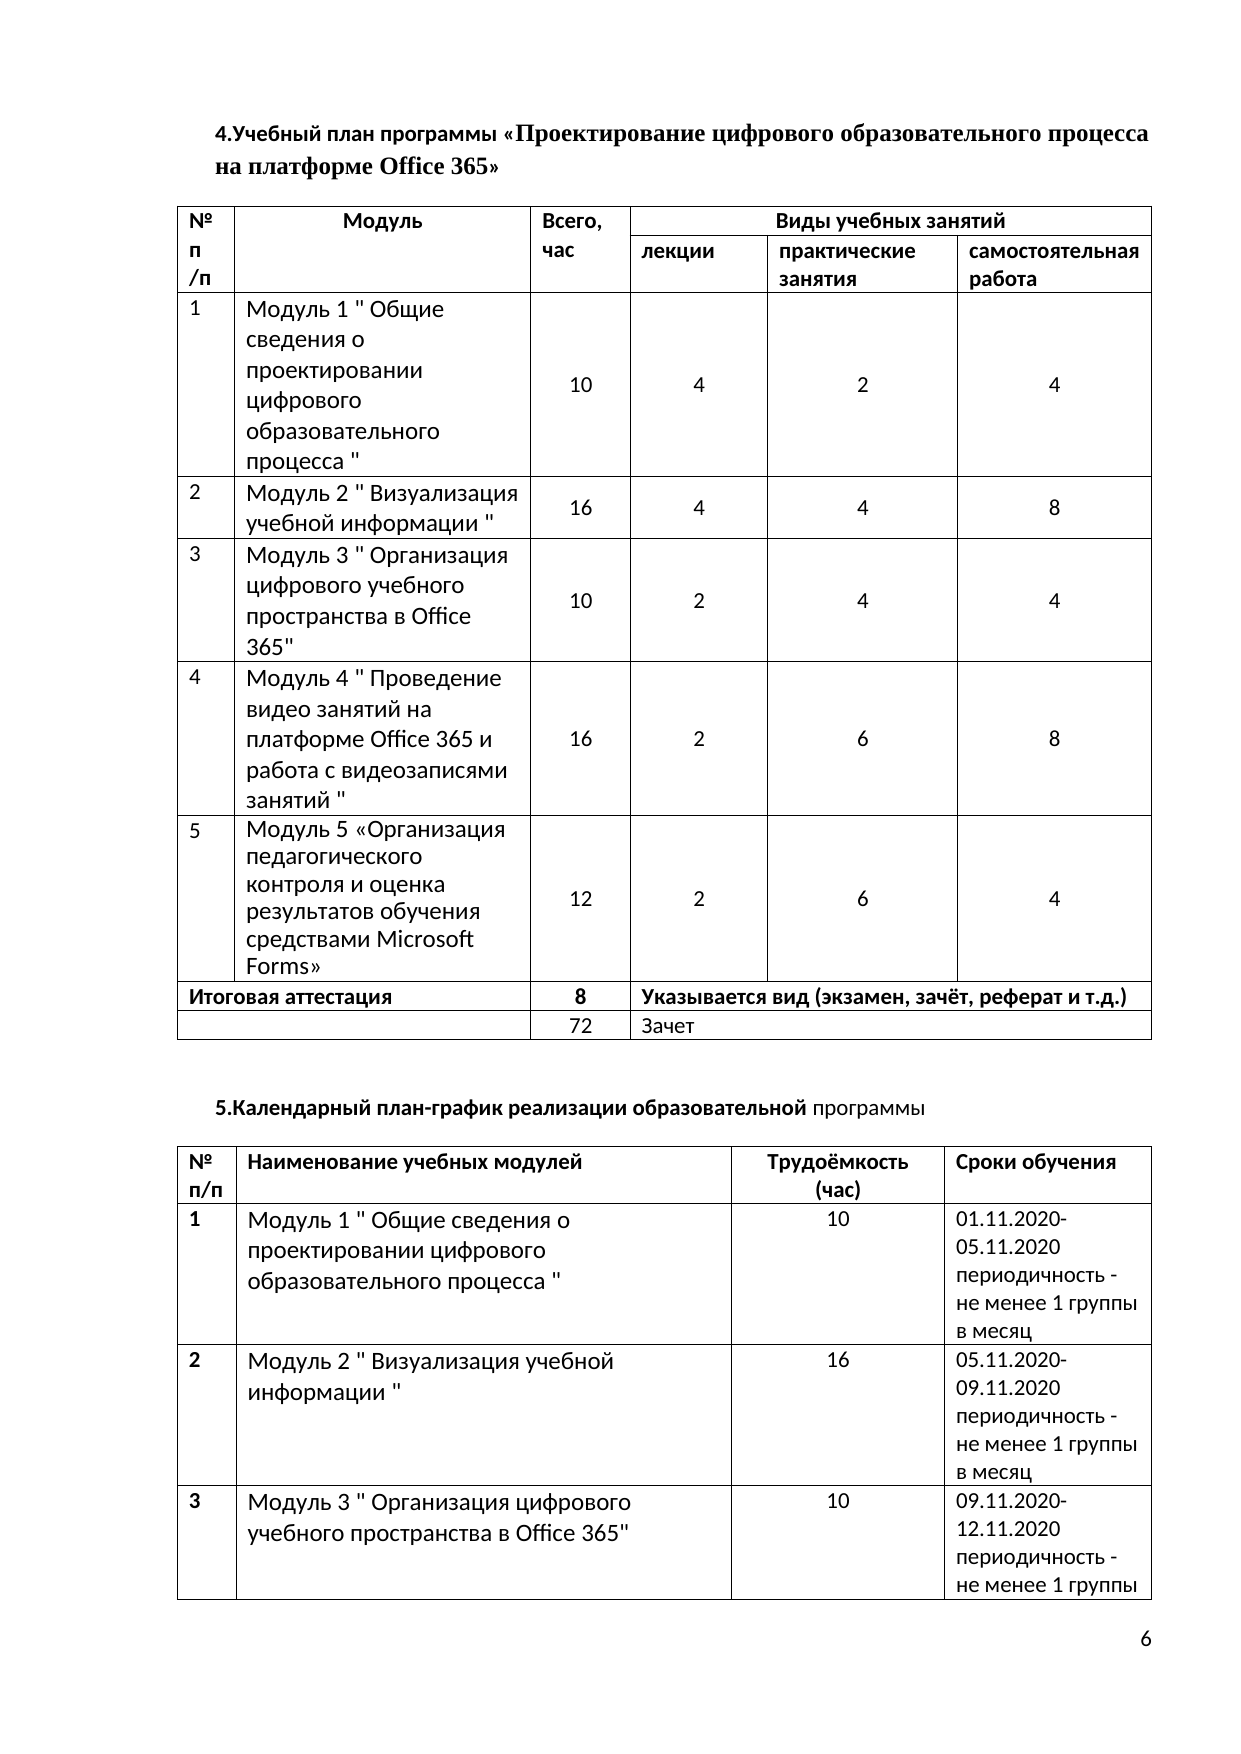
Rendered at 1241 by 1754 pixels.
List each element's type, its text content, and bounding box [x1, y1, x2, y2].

table_header Всего, час [531, 207, 630, 292]
table_cell 12 [531, 816, 630, 981]
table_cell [237, 1486, 731, 1598]
table_cell Зачет [631, 1011, 1151, 1039]
table_cell 10 [531, 293, 630, 476]
table_cell 01.11.2020-05.11.2020 периодичность -не менее 1 группы в месяц [945, 1204, 1151, 1344]
table_header Трудоёмкость (час) [732, 1147, 944, 1203]
list 4.Учебный план программы «Проектирование цифрового образовательного процесса на платформе Office 365» [215, 118, 1152, 181]
table_cell Модуль 2 " Визуализация учебной информации " [237, 1345, 731, 1485]
table_cell 2 [768, 293, 957, 476]
table_cell 6 [768, 662, 957, 815]
table_header Сроки обучения [945, 1147, 1151, 1203]
table_cell 5 [178, 816, 234, 981]
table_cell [945, 1486, 1151, 1598]
table_header Наименование учебных модулей [237, 1147, 731, 1203]
table_cell 1 [178, 293, 234, 476]
table_cell Модуль 1 " Общие сведения о проектировании цифрового образовательного процесса " [235, 293, 530, 476]
table_cell Модуль 5 «Организация педагогического контроля и оценка результатов обучения средствами Microsoft Forms» [235, 816, 530, 981]
table_cell 8 [958, 662, 1151, 815]
table_cell 4 [958, 539, 1151, 661]
list 5.Календарный план-график реализации образовательной программы [215, 1093, 1152, 1121]
table_cell 4 [958, 293, 1151, 476]
table_cell 4 [631, 293, 767, 476]
table_header № п/п [178, 1147, 236, 1203]
table_cell 4 [958, 816, 1151, 981]
table_cell 05.11.2020-09.11.2020 периодичность -не менее 1 группы в месяц [945, 1345, 1151, 1485]
table_cell 2 [631, 539, 767, 661]
table_header № п/п [178, 207, 234, 292]
table_cell практические занятия [768, 236, 957, 292]
table_cell Модуль 3 " Организация цифрового учебного пространства в Office 365" [235, 539, 530, 661]
table_cell Модуль 4 " Проведение видео занятий на платформе Office 365 и работа с видеозаписями занятий " [235, 662, 530, 815]
table_cell 10 [732, 1486, 944, 1598]
table_cell 4 [768, 539, 957, 661]
table_cell 16 [531, 662, 630, 815]
table_cell 3 [178, 539, 234, 661]
table_cell 4 [631, 477, 767, 538]
table_cell 4 [178, 662, 234, 815]
table_cell Модуль 2 " Визуализация учебной информации " [235, 477, 530, 538]
table_cell 8 [958, 477, 1151, 538]
table_cell 2 [178, 1345, 236, 1485]
table_cell 10 [531, 539, 630, 661]
table_cell 1 [178, 1204, 236, 1344]
table_header Виды учебных занятий [631, 207, 1151, 235]
table_cell 10 [732, 1204, 944, 1344]
table_cell 8 [531, 982, 630, 1010]
table_cell 2 [631, 662, 767, 815]
table_cell Указывается вид (экзамен, зачёт, реферат и т.д.) [631, 982, 1151, 1010]
table_cell [178, 1011, 530, 1039]
table_cell Модуль 1 " Общие сведения о проектировании цифрового образовательного процесса " [237, 1204, 731, 1344]
table_cell 16 [732, 1345, 944, 1485]
table_cell Итоговая аттестация [178, 982, 530, 1010]
table_cell 3 [178, 1486, 236, 1598]
table_cell 2 [178, 477, 234, 538]
table_cell 2 [631, 816, 767, 981]
table_cell 16 [531, 477, 630, 538]
table_cell 72 [531, 1011, 630, 1039]
table_cell 4 [768, 477, 957, 538]
table_cell лекции [631, 236, 767, 292]
table_header Модуль [235, 207, 530, 292]
table_cell самостоятельная работа [958, 236, 1151, 292]
table_cell 6 [768, 816, 957, 981]
